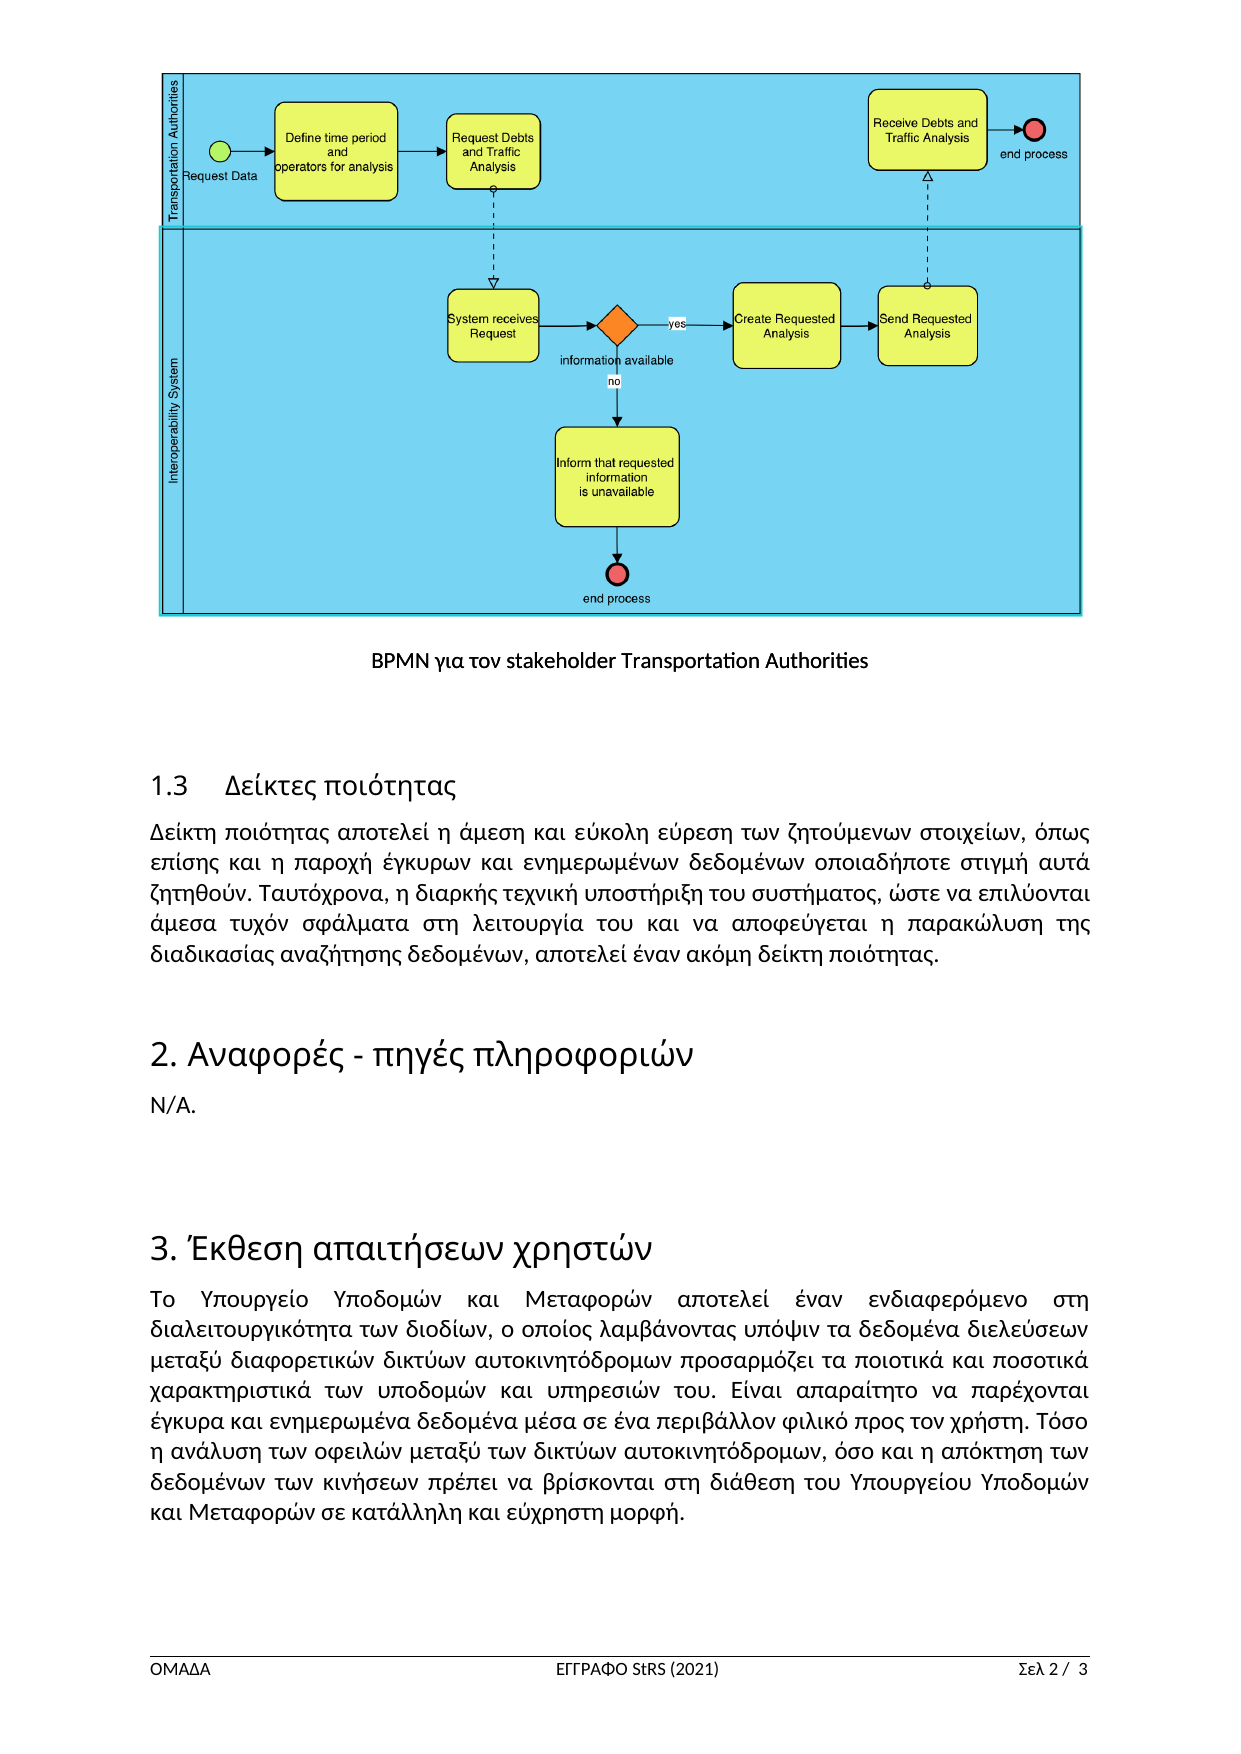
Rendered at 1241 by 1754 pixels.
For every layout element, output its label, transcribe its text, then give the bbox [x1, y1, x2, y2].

picture [150, 68, 1090, 622]
subtitle Αναφορές - πηγές πληροφοριών [150, 1031, 1090, 1076]
text Δείκτη ποιότητας αποτελεί η άμεση και εύκολη εύρεση των ζητούμενων στοιχείων, όπως επίσης και η παροχή έγκυρων και ενημερωμένων δεδομένων οποιαδήποτε στιγμή αυτά ζητηθούν. Ταυτόχρονα, η διαρκής τεχνική υποστήριξη του συστήματος, ώστε να επιλύονται άμεσα τυχόν σφάλματα στη λειτουργία του και να αποφεύγεται η παρακώλυση της διαδικασίας αναζήτησης δεδομένων, αποτελεί έναν ακόμη δείκτη ποιότητας. [150, 816, 1090, 968]
subtitle 1.3 Δείκτες ποιότητας [150, 766, 1090, 803]
subtitle Έκθεση απαιτήσεων χρηστών [150, 1225, 1090, 1270]
text Το Υπουργείο Υποδομών και Μεταφορών αποτελεί έναν ενδιαφερόμενο στη διαλειτουργικότητα των διοδίων, ο οποίος λαμβάνοντας υπόψιν τα δεδομένα διελεύσεων μεταξύ διαφορετικών δικτύων αυτοκινητόδρομων προσαρμόζει τα ποιοτικά και ποσοτικά χαρακτηριστικά των υποδομών και υπηρεσιών του. Είναι απαραίτητο να παρέχονται έγκυρα και ενημερωμένα δεδομένα μέσα σε ένα περιβάλλον φιλικό προς τον χρήστη. Τόσο η ανάλυση των οφειλών μεταξύ των δικτύων αυτοκινητόδρομων, όσο και η απόκτηση των δεδομένων των κινήσεων πρέπει να βρίσκονται στη διάθεση του Υπουργείου Υποδομών και Μεταφορών σε κατάλληλη και εύχρηστη μορφή. [150, 1283, 1090, 1527]
text N/A. [150, 1089, 1090, 1119]
